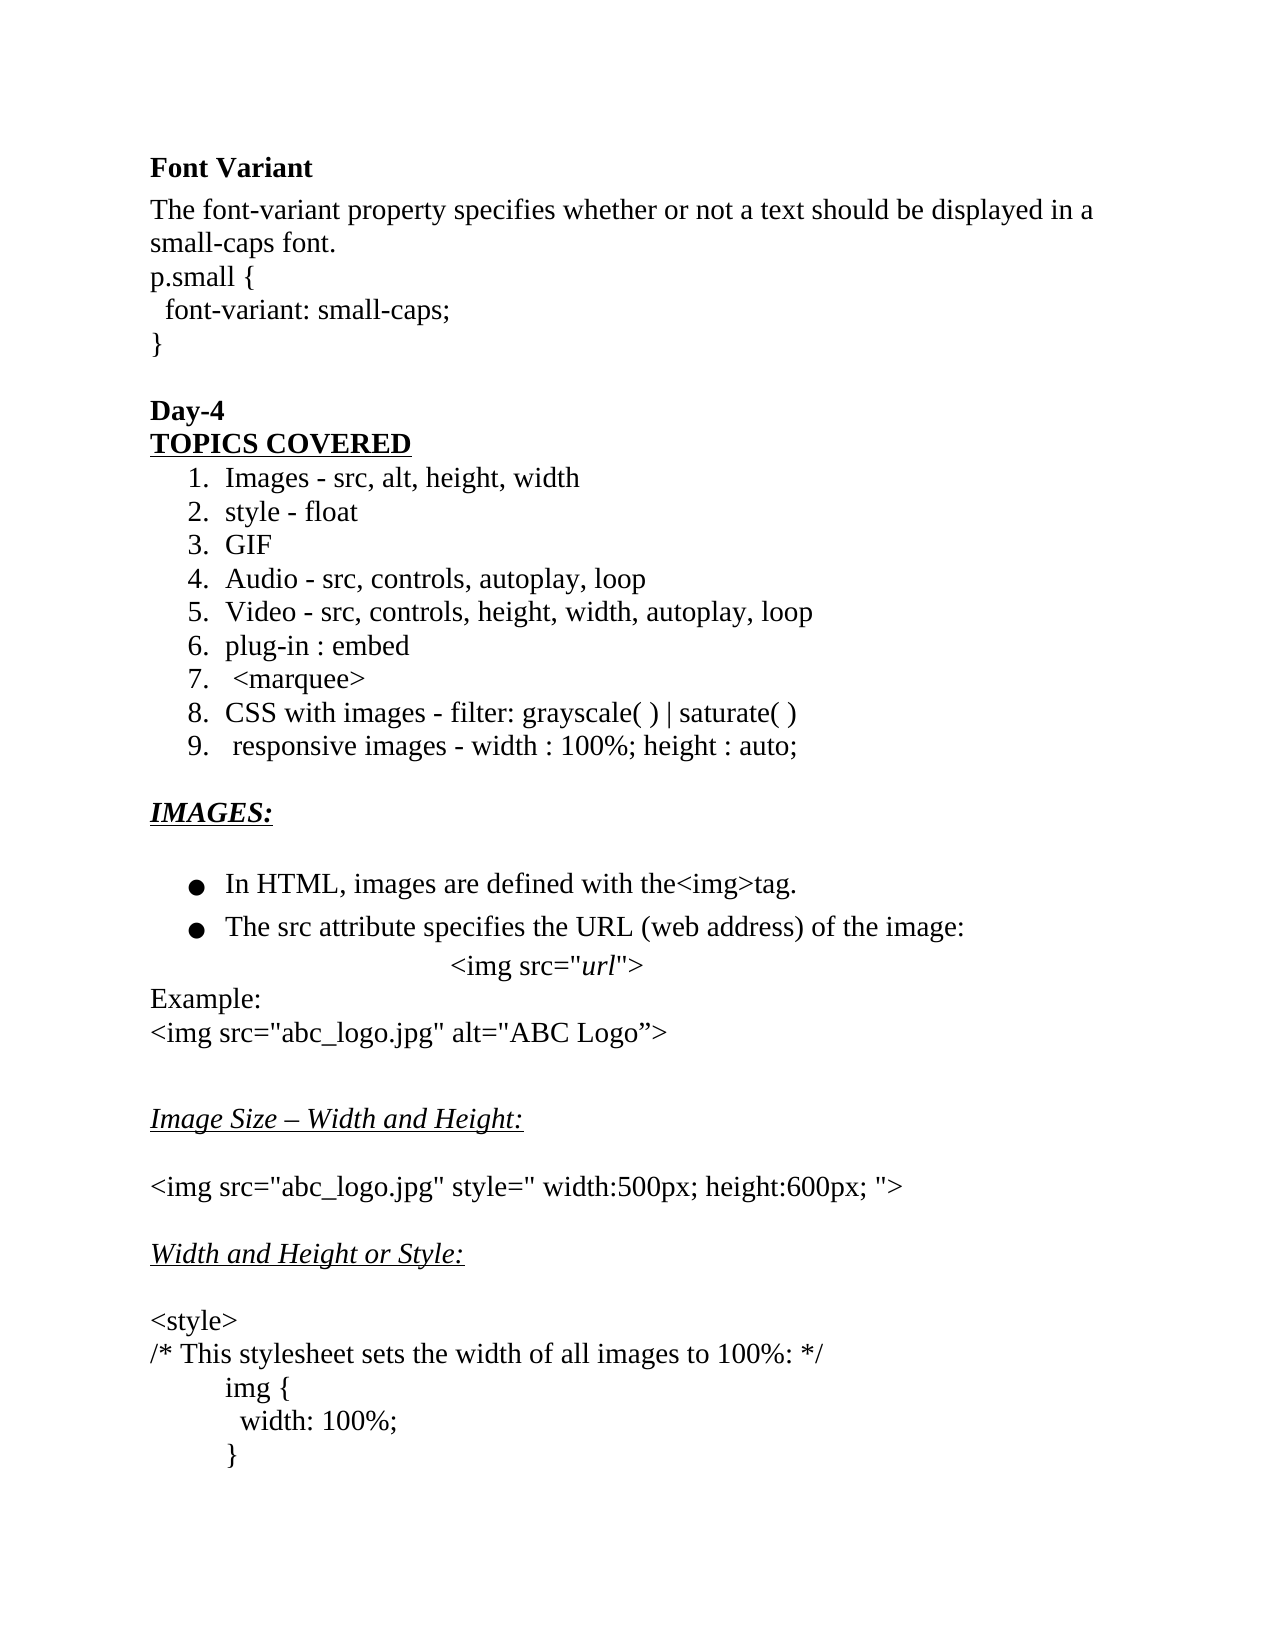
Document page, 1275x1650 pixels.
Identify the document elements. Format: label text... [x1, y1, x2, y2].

text <img src="abc_logo.jpg" style=" width:500px; height:600px; "> [150, 1169, 1125, 1202]
text IMAGES: [150, 796, 1125, 829]
list responsive images - width : 100%; height : auto; [187, 728, 1125, 762]
text font-variant: small-caps; [150, 292, 1125, 326]
text width: 100%; [225, 1403, 1125, 1437]
text Example: [150, 982, 1125, 1015]
list Images - src, alt, height, width [187, 460, 1125, 494]
text } [150, 326, 1125, 359]
text } [225, 1437, 1125, 1471]
text The font-variant property specifies whether or not a text should be displayed in a small-caps font. [150, 192, 1125, 259]
text <img src="url"> [150, 948, 1125, 982]
text TOPICS COVERED [150, 427, 1125, 460]
list plug-in : embed [187, 628, 1125, 661]
text img { [225, 1370, 1125, 1403]
text Day-4 [150, 393, 1125, 427]
list Video - src, controls, height, width, autoplay, loop [187, 594, 1125, 628]
text Width and Height or Style: [150, 1236, 1125, 1269]
list In HTML, images are defined with the<img>tag. [187, 863, 1125, 905]
text <style> [150, 1303, 1125, 1336]
list CSS with images - filter: grayscale( ) | saturate( ) [187, 695, 1125, 728]
list The src attribute specifies the URL (web address) of the image: [187, 905, 1125, 948]
text Font Variant [150, 150, 1125, 183]
text p.small { [150, 259, 1125, 292]
text /* This stylesheet sets the width of all images to 100%: */ [150, 1336, 1125, 1370]
text Image Size – Width and Height: [150, 1102, 1125, 1135]
list Audio - src, controls, autoplay, loop [187, 561, 1125, 594]
list style - float [187, 494, 1125, 527]
list GIF [187, 527, 1125, 561]
text <img src="abc_logo.jpg" alt="ABC Logo”> [150, 1015, 1125, 1049]
list <marquee> [187, 661, 1125, 695]
